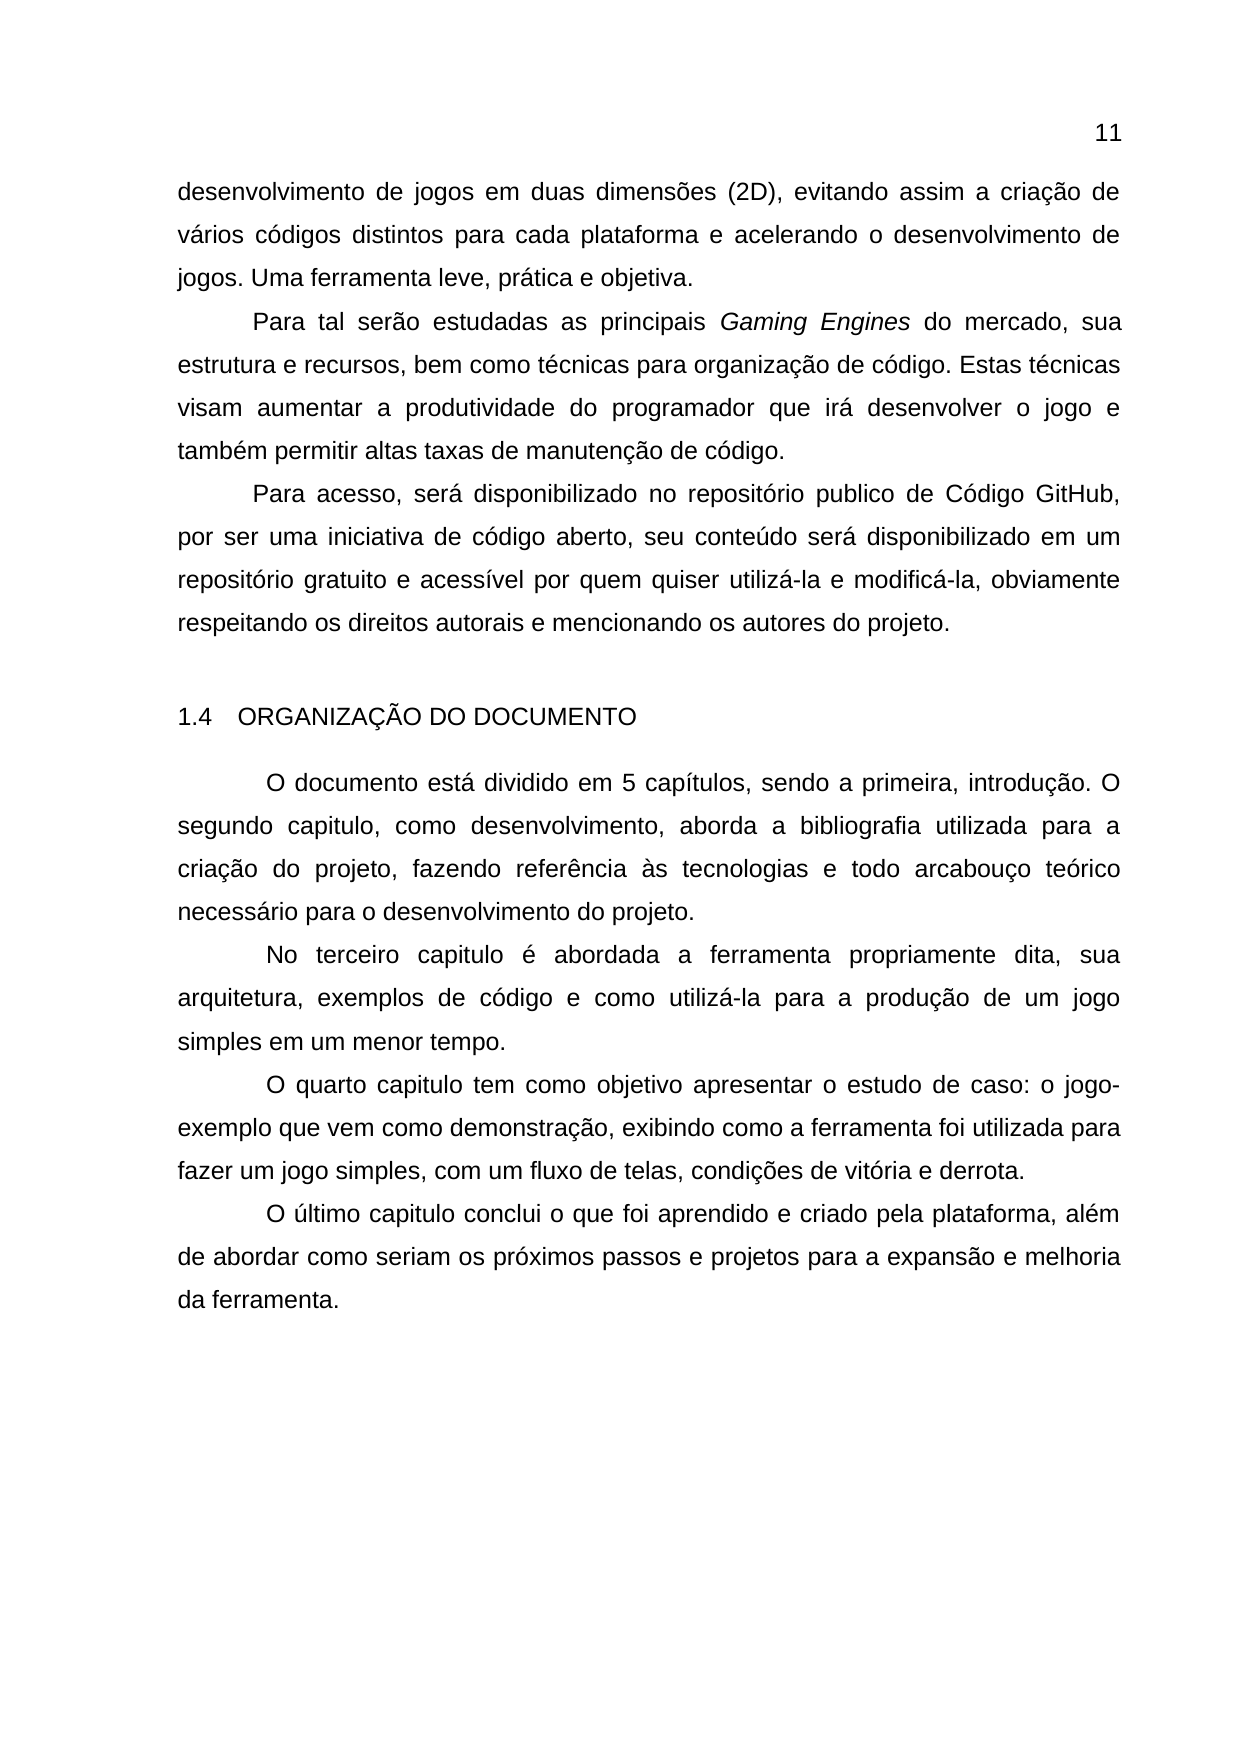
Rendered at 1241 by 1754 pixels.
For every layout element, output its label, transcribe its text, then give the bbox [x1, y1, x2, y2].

text O último capitulo conclui o que foi aprendido e criado pela plataforma, além de abordar como seriam os próximos passos e projetos para a expansão e melhoria da ferramenta. [177, 1199, 1122, 1314]
text No terceiro capitulo é abordada a ferramenta propriamente dita, sua arquitetura, exemplos de código e como utilizá-la para a produção de um jogo simples em um menor tempo. [177, 940, 1122, 1055]
text O documento está dividido em 5 capítulos, sendo a primeira, introdução. O segundo capitulo, como desenvolvimento, aborda a bibliografia utilizada para a criação do projeto, fazendo referência às tecnologias e todo arcabouço teórico necessário para o desenvolvimento do projeto. [177, 768, 1122, 926]
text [177, 177, 1122, 292]
text Para tal serão estudadas as principais Gaming Engines do mercado, sua estrutura e recursos, bem como técnicas para organização de código. Estas técnicas visam aumentar a produtividade do programador que irá desenvolver o jogo e também permitir altas taxas de manutenção de código. [177, 307, 1122, 465]
text Para acesso, será disponibilizado no repositório publico de Código GitHub, por ser uma iniciativa de código aberto, seu conteúdo será disponibilizado em um repositório gratuito e acessível por quem quiser utilizá-la e modificá-la, obviamente respeitando os direitos autorais e mencionando os autores do projeto. [177, 479, 1122, 637]
text O quarto capitulo tem como objetivo apresentar o estudo de caso: o jogo-exemplo que vem como demonstração, exibindo como a ferramenta foi utilizada para fazer um jogo simples, com um fluxo de telas, condições de vitória e derrota. [177, 1070, 1122, 1185]
subtitle Organização do Documento [177, 702, 1122, 730]
